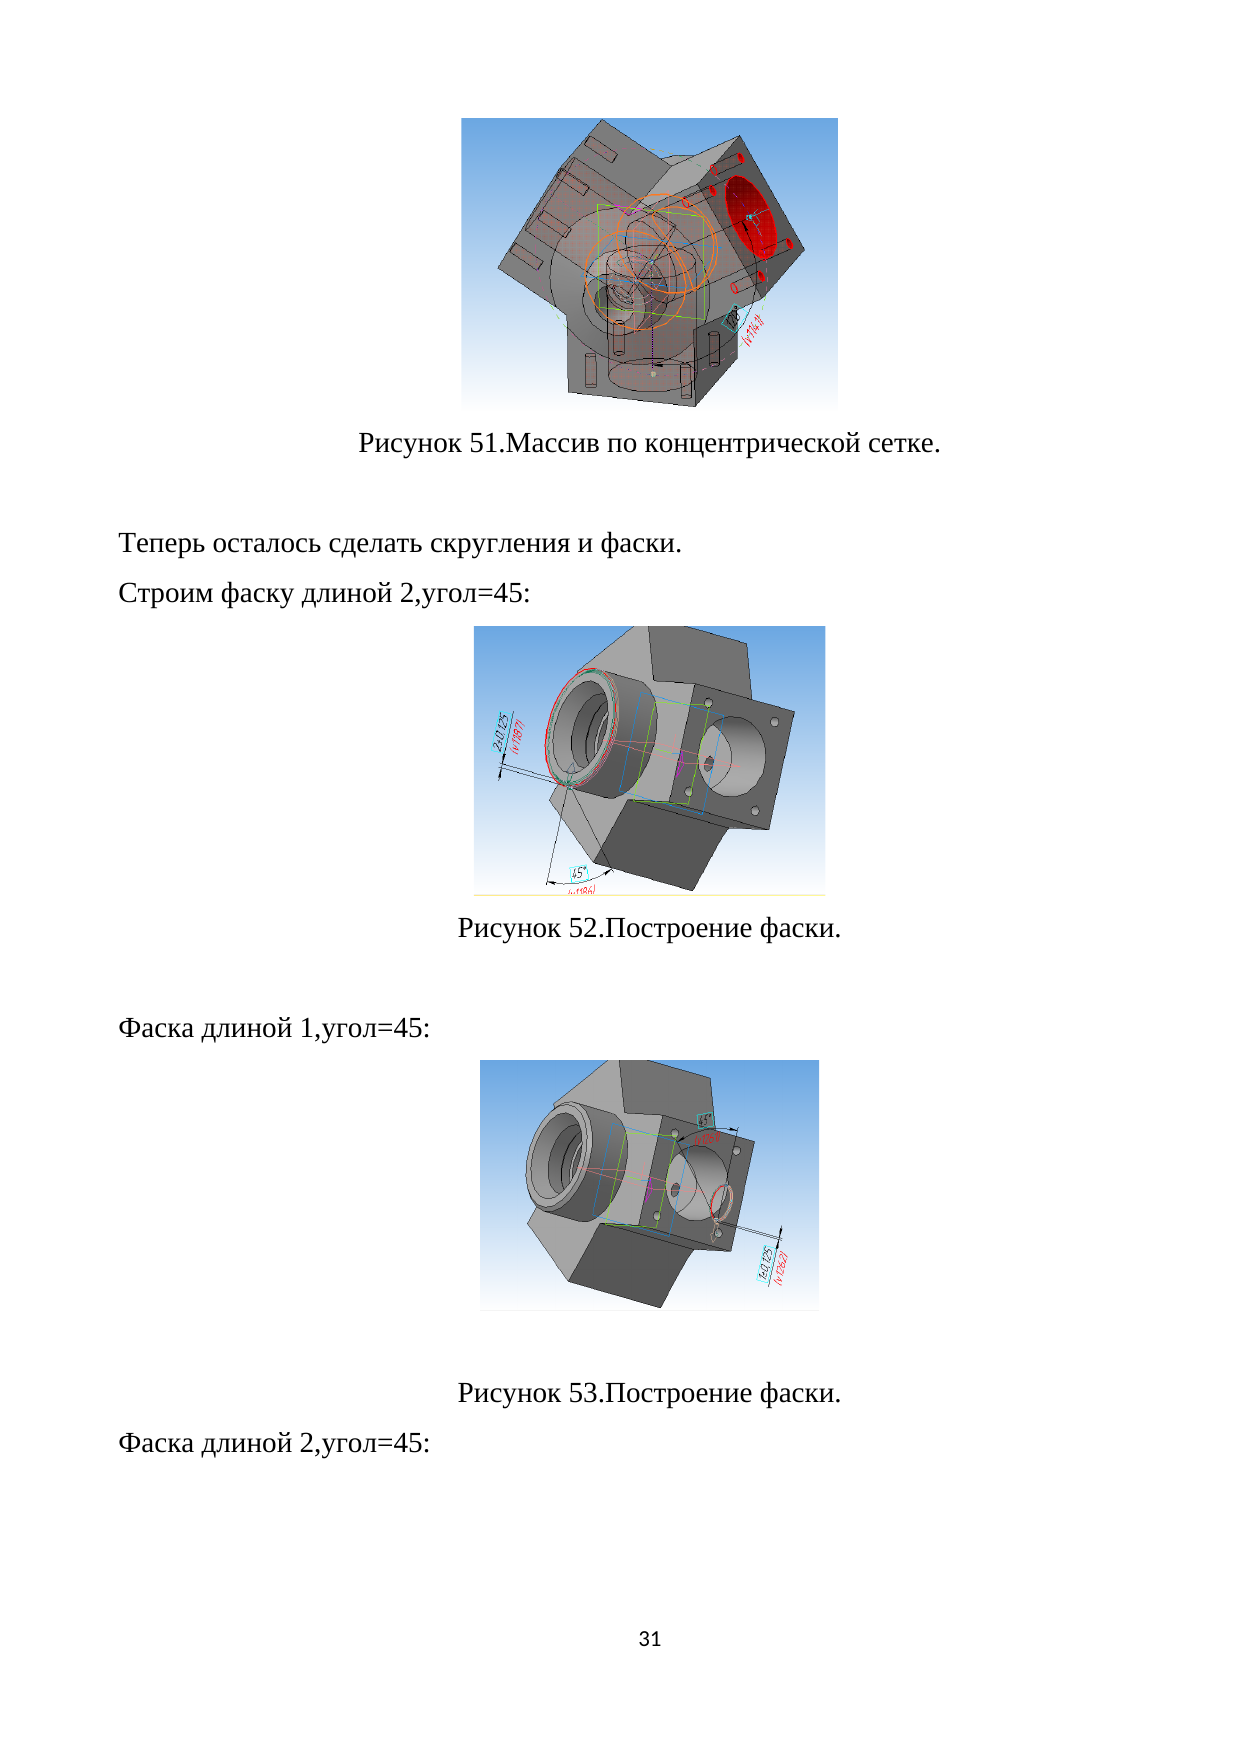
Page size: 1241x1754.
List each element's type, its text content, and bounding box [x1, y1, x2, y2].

text Строим фаску длиной 2,угол=45: [118, 576, 1181, 609]
picture [461, 118, 838, 411]
text Фаска длиной 2,угол=45: [118, 1425, 1181, 1459]
picture [480, 1060, 820, 1311]
text Фаска длиной 1,угол=45: [118, 1010, 1181, 1044]
text Рисунок 52.Построение фаски. [118, 910, 1181, 943]
text Рисунок 51.Массив по концентрической сетке. [118, 425, 1181, 458]
text Теперь осталось сделать скругления и фаски. [118, 525, 1181, 559]
text Рисунок 53.Построение фаски. [118, 1375, 1181, 1408]
picture [473, 626, 826, 896]
